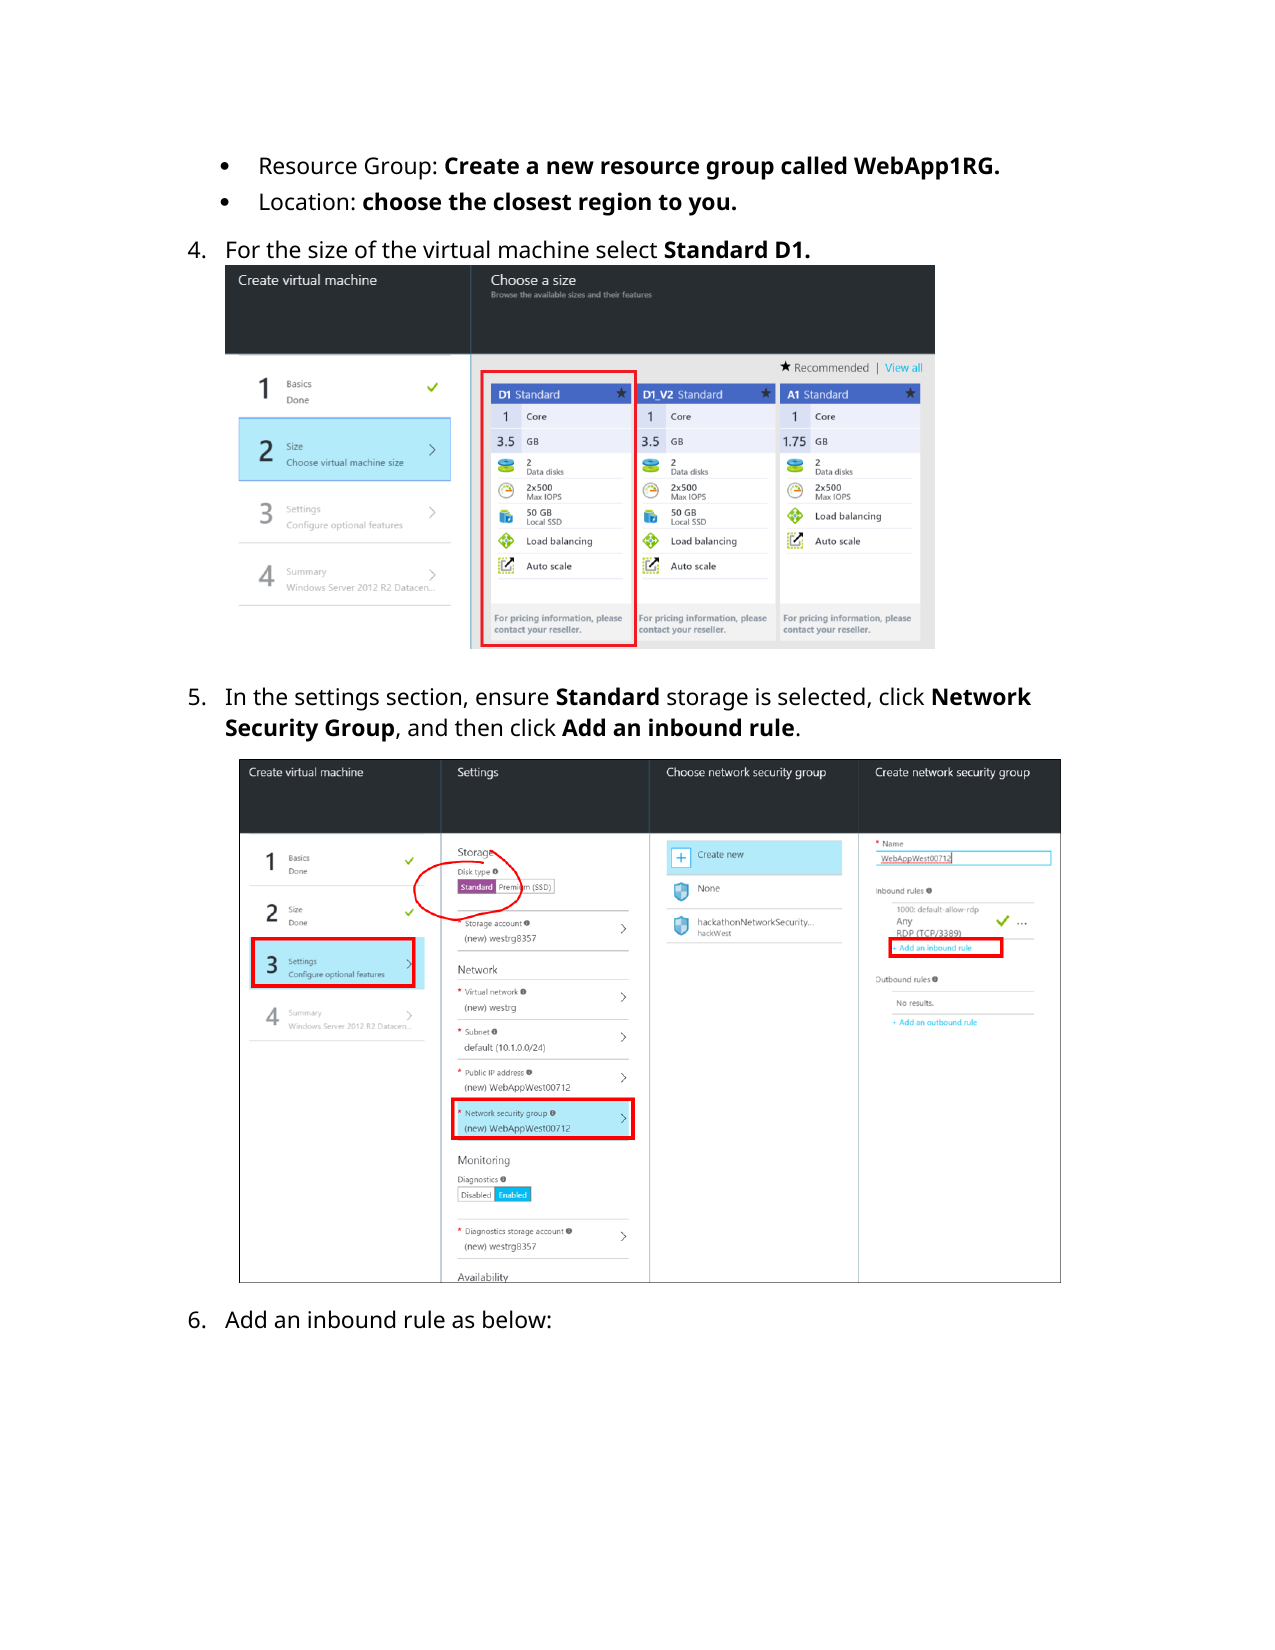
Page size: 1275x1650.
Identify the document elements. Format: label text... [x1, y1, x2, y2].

list Resource Group: Create a new resource group called WebApp1RG. [221, 150, 1125, 181]
list Location: choose the closest region to you. [221, 186, 1125, 217]
picture [225, 743, 1079, 1292]
picture [225, 265, 942, 669]
text Add an inbound rule as below: [187, 1304, 1125, 1335]
